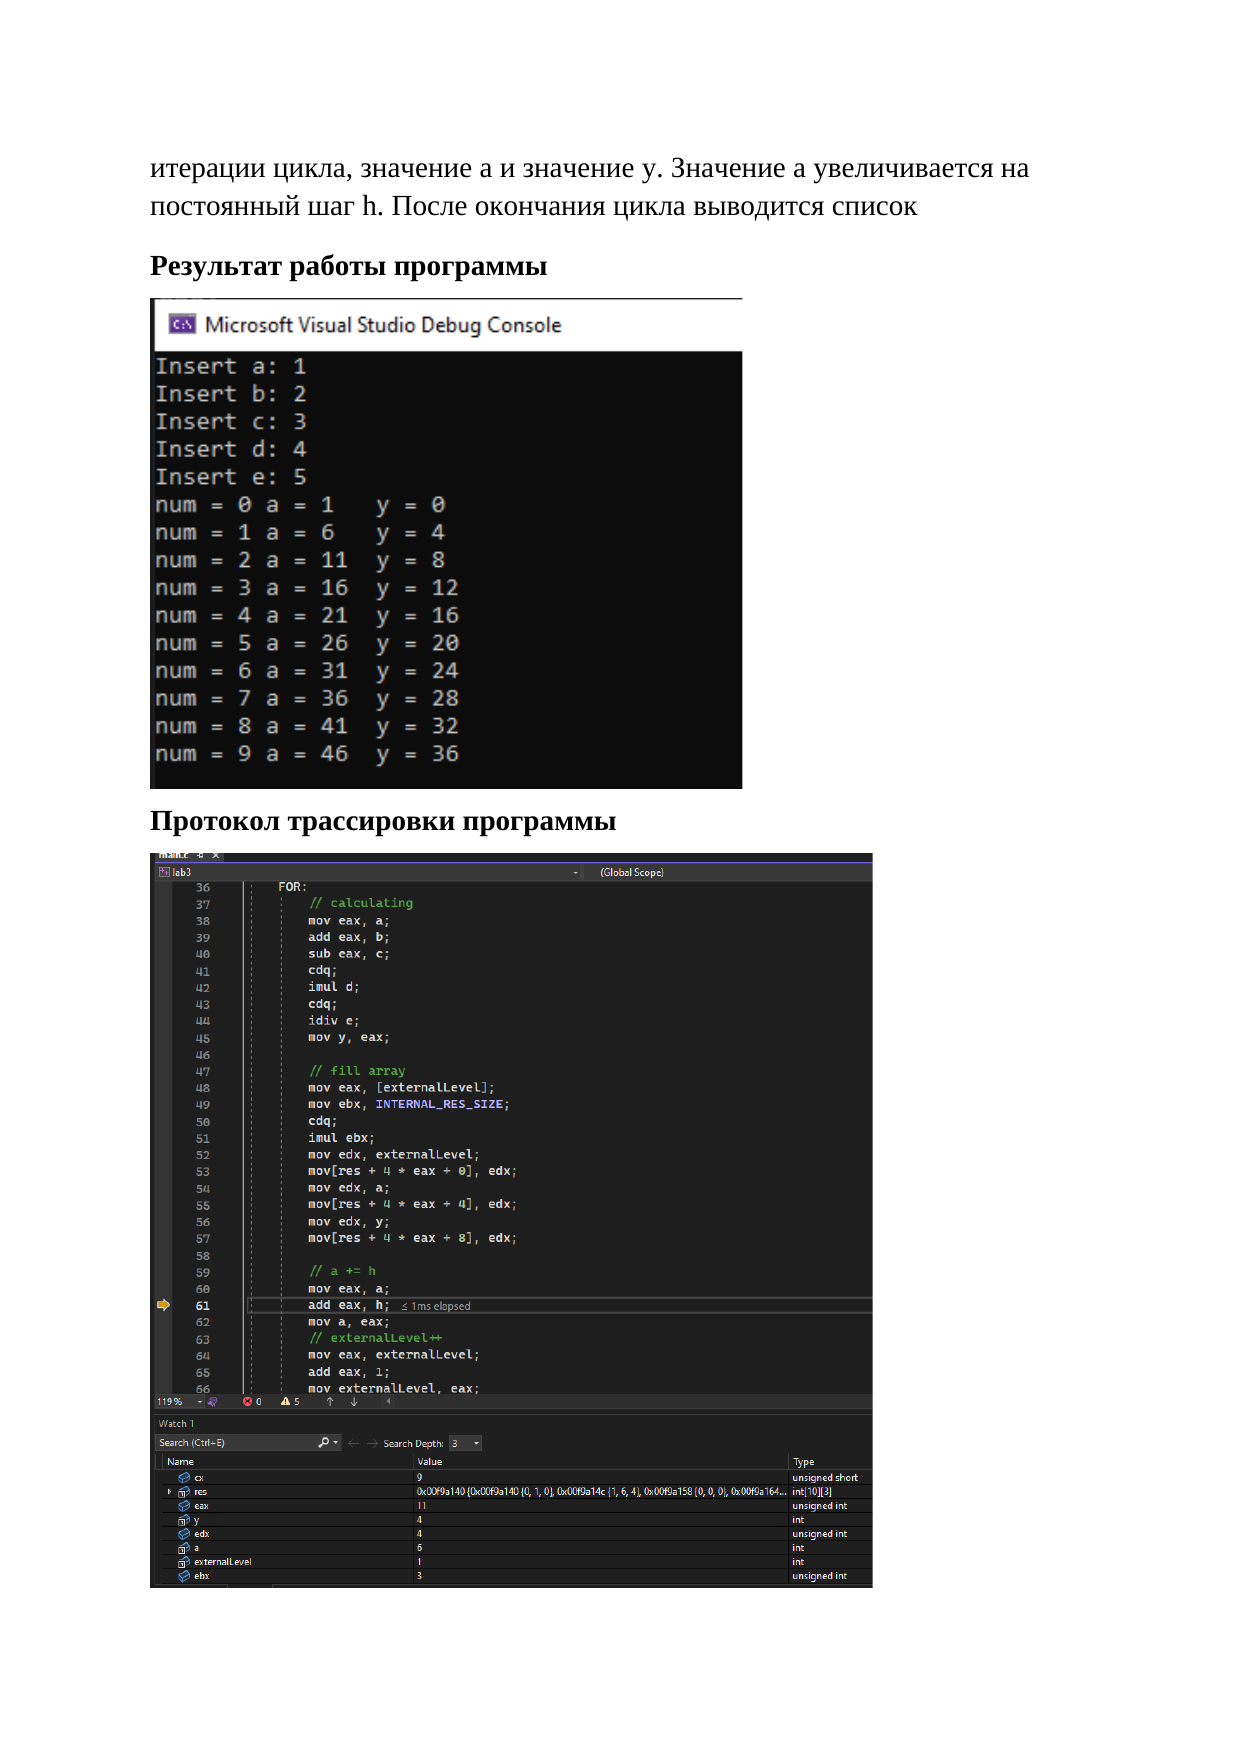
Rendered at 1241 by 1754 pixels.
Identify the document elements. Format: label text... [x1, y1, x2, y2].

picture [150, 298, 743, 789]
text Результат работы программы [150, 248, 1090, 281]
text Протокол трассировки программы [150, 803, 1090, 837]
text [150, 150, 1090, 222]
picture [150, 853, 873, 1588]
